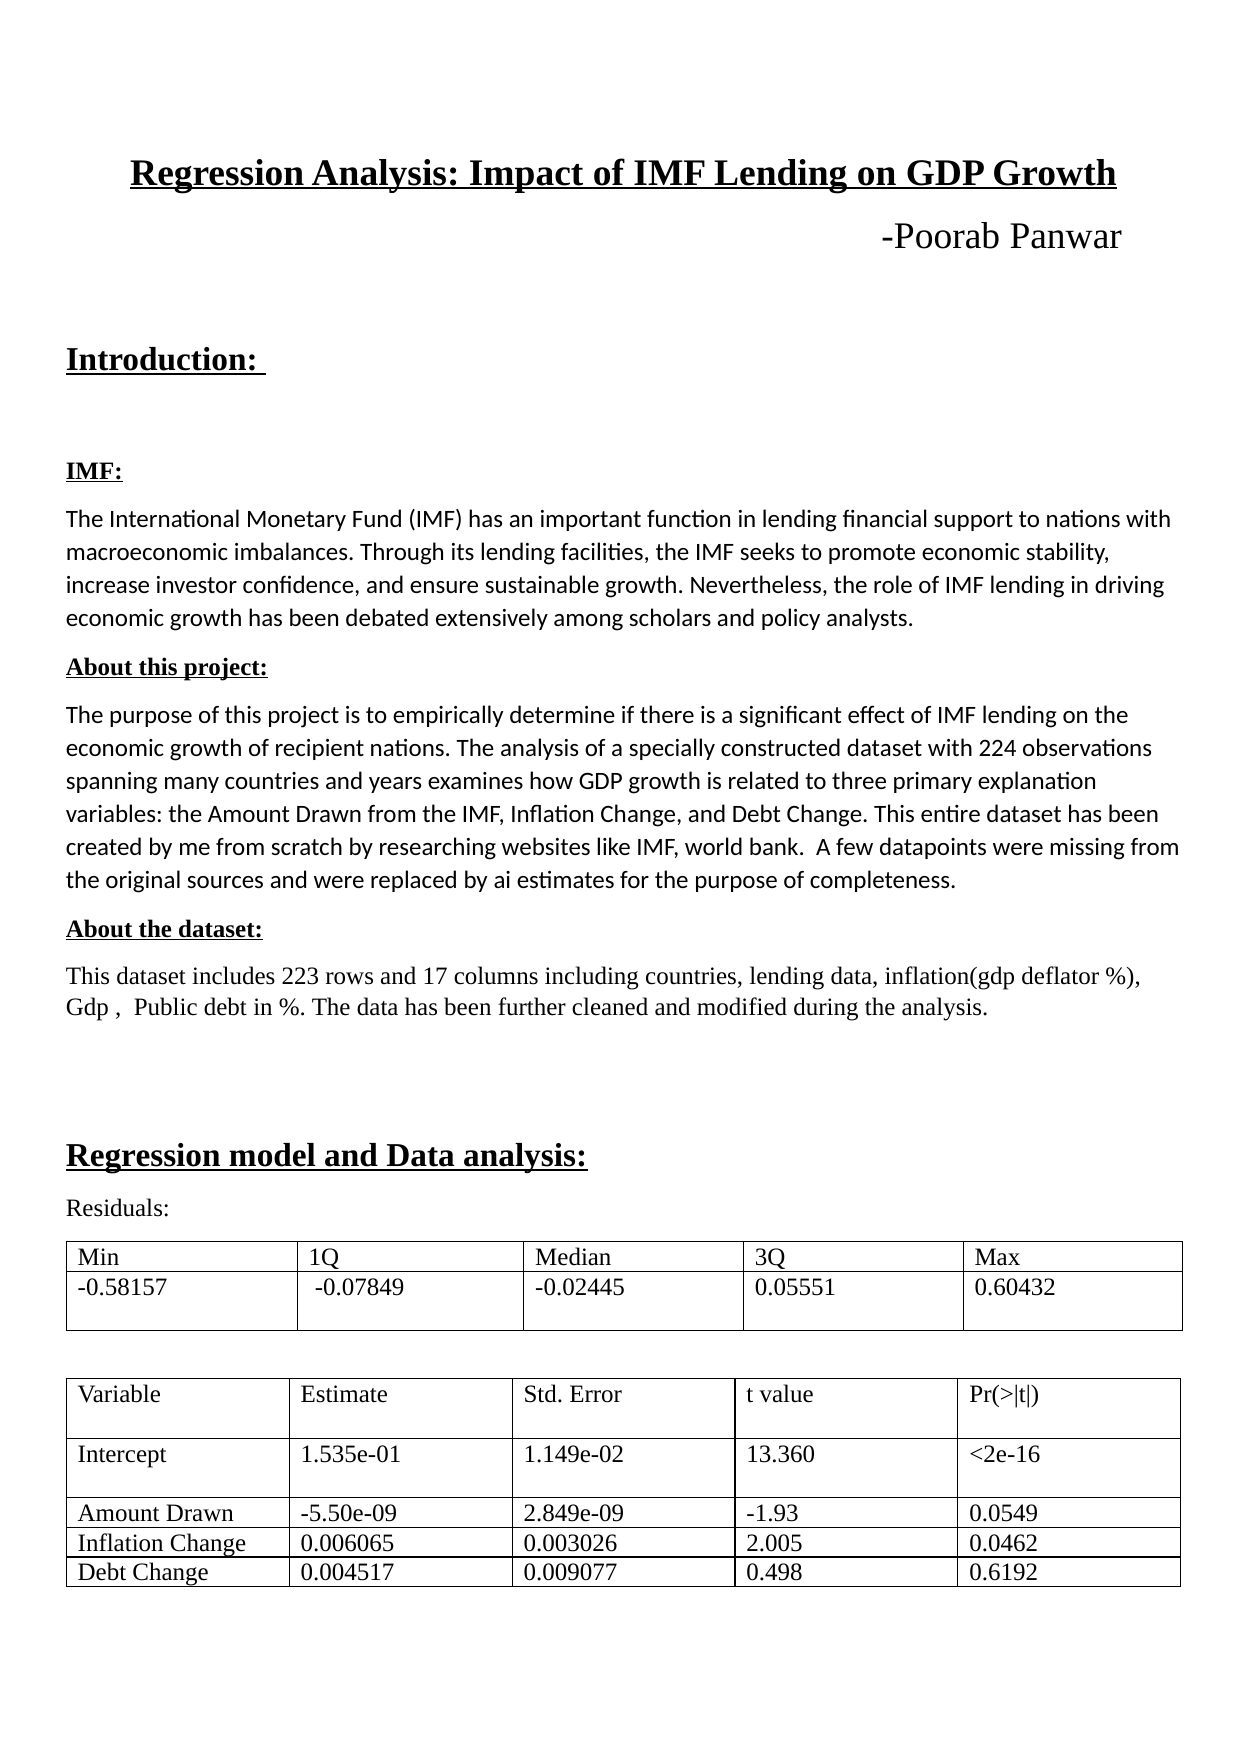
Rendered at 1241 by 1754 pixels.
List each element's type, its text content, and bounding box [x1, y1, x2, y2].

text IMF: [66, 456, 1181, 484]
table_cell 0.0462 [958, 1528, 1180, 1556]
text This dataset includes 223 rows and 17 columns including countries, lending data, inflation(gdp deflator %), Gdp , Public debt in %. The data has been further cleaned and modified during the analysis. [66, 961, 1181, 1021]
text The purpose of this project is to empirically determine if there is a significant effect of IMF lending on the economic growth of recipient nations. The analysis of a specially constructed dataset with 224 observations spanning many countries and years examines how GDP growth is related to three primary explanation variables: the Amount Drawn from the IMF, Inflation Change, and Debt Change. This entire dataset has been created by me from scratch by researching websites like IMF, world bank. A few datapoints were missing from the original sources and were replaced by ai estimates for the purpose of completeness. [66, 699, 1181, 894]
table_header Estimate [290, 1379, 512, 1438]
text -Poorab Panwar [66, 213, 1181, 256]
text Regression Analysis: Impact of IMF Lending on GDP Growth [66, 150, 1181, 193]
text About this project: [66, 652, 1181, 681]
table_cell 1.149e-02 [513, 1439, 734, 1497]
table_cell 2.005 [736, 1528, 957, 1556]
table_header Max [964, 1242, 1182, 1271]
table_cell -5.50e-09 [290, 1498, 512, 1527]
table_cell 0.006065 [290, 1528, 512, 1556]
table_cell Debt Change [67, 1558, 289, 1586]
table_header Std. Error [513, 1379, 734, 1438]
table_header 1Q [298, 1242, 523, 1271]
table_cell 0.6192 [958, 1558, 1180, 1586]
table_cell -0.58157 [67, 1272, 297, 1329]
table_cell 13.360 [736, 1439, 957, 1497]
table_cell -1.93 [736, 1498, 957, 1527]
table_cell Inflation Change [67, 1528, 289, 1556]
table_cell 2.849e-09 [513, 1498, 734, 1527]
text The International Monetary Fund (IMF) has an important function in lending financial support to nations with macroeconomic imbalances. Through its lending facilities, the IMF seeks to promote economic stability, increase investor confidence, and ensure sustainable growth. Nevertheless, the role of IMF lending in driving economic growth has been debated extensively among scholars and policy analysts. [66, 503, 1181, 633]
table_header Pr(>|t|) [958, 1379, 1180, 1438]
text Introduction: [66, 340, 1181, 378]
text About the dataset: [66, 914, 1181, 942]
table_cell 0.498 [736, 1558, 957, 1586]
table_cell 0.0549 [958, 1498, 1180, 1527]
table_header Variable [67, 1379, 289, 1438]
text Residuals: [66, 1193, 1181, 1222]
table_cell 0.004517 [290, 1558, 512, 1586]
table_cell 1.535e-01 [290, 1439, 512, 1497]
table_header 3Q [744, 1242, 963, 1271]
table_cell 0.05551 [744, 1272, 963, 1329]
table_cell 0.009077 [513, 1558, 734, 1586]
table_cell 0.60432 [964, 1272, 1182, 1329]
table_cell -0.07849 [298, 1272, 523, 1329]
table_cell <2e-16 [958, 1439, 1180, 1497]
table_cell 0.003026 [513, 1528, 734, 1556]
table_cell Amount Drawn [67, 1498, 289, 1527]
table_header t value [736, 1379, 957, 1438]
table_cell -0.02445 [524, 1272, 743, 1329]
table_cell Intercept [67, 1439, 289, 1497]
text Regression model and Data analysis: [66, 1136, 1181, 1174]
table_header Min [67, 1242, 297, 1271]
table_header Median [524, 1242, 743, 1271]
